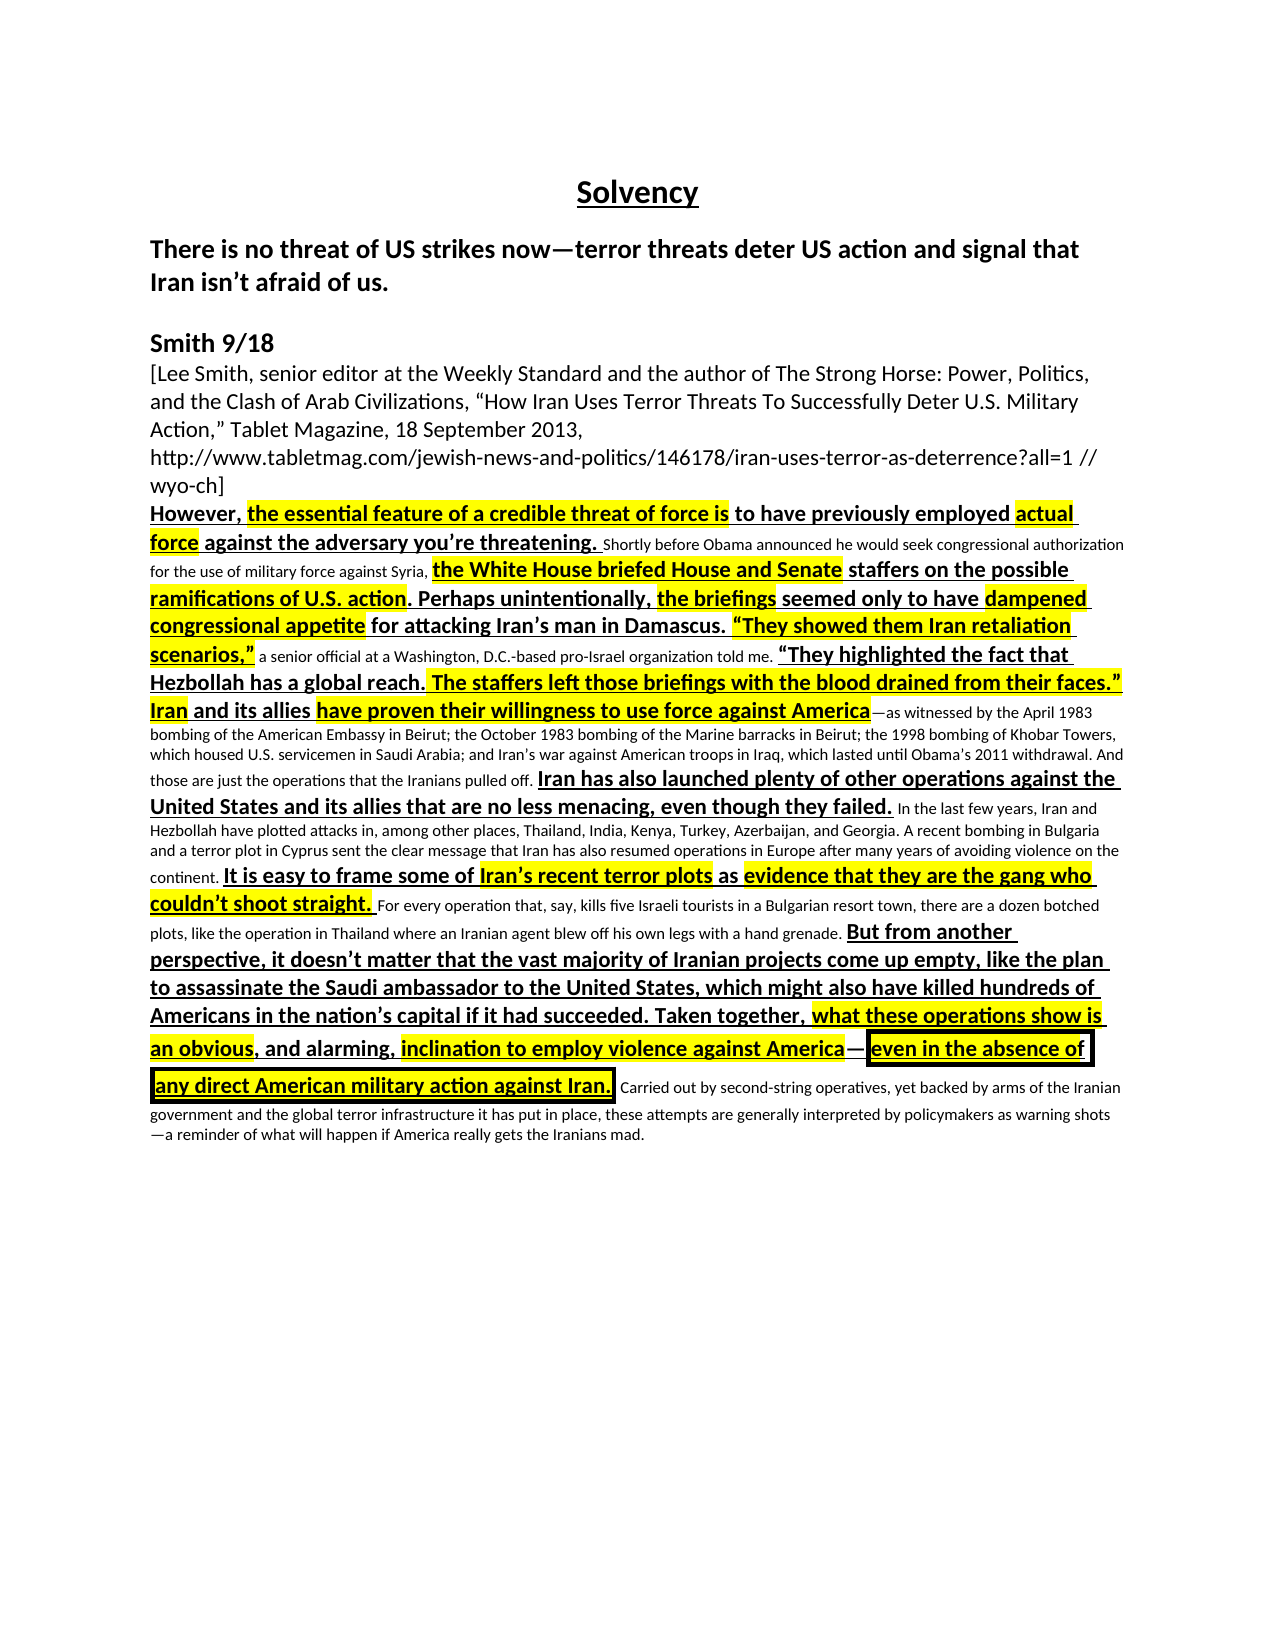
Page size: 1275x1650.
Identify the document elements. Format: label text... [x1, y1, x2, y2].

text Smith 9/18 [150, 326, 1125, 359]
subtitle There is no threat of US strikes now—terror threats deter US action and signal that Iran isn’t afraid of us. [150, 232, 1125, 298]
text However, the essential feature of a credible threat of force is to have previously employed actual force against the adversary you’re threatening. Shortly before Obama announced he would seek congressional authorization for the use of military force against Syria, the White House briefed House and Senate staffers on the possible ramifications of U.S. action. Perhaps unintentionally, the briefings seemed only to have dampened congressional appetite for attacking Iran’s man in Damascus. “They showed them Iran retaliation scenarios,” a senior official at a Washington, D.C.-based pro-Israel organization told me. “They highlighted the fact that Hezbollah has a global reach. The staffers left those briefings with the blood drained from their faces.” Iran and its allies have proven their willingness to use force against America—as witnessed by the April 1983 bombing of the American Embassy in Beirut; the October 1983 bombing of the Marine barracks in Beirut; the 1998 bombing of Khobar Towers, which housed U.S. servicemen in Saudi Arabia; and Iran’s war against American troops in Iraq, which lasted until Obama’s 2011 withdrawal. And those are just the operations that the Iranians pulled off. Iran has also launched plenty of other operations against the United States and its allies that are no less menacing, even though they failed. In the last few years, Iran and Hezbollah have plotted attacks in, among other places, Thailand, India, Kenya, Turkey, Azerbaijan, and Georgia. A recent bombing in Bulgaria and a terror plot in Cyprus sent the clear message that Iran has also resumed operations in Europe after many years of avoiding violence on the continent. It is easy to frame some of Iran’s recent terror plots as evidence that they are the gang who couldn’t shoot straight. For every operation that, say, kills five Israeli tourists in a Bulgarian resort town, there are a dozen botched plots, like the operation in Thailand where an Iranian agent blew off his own legs with a hand grenade. But from another perspective, it doesn’t matter that the vast majority of Iranian projects come up empty, like the plan to assassinate the Saudi ambassador to the United States, which might also have killed hundreds of Americans in the nation’s capital if it had succeeded. Taken together, what these operations show is an obvious, and alarming, inclination to employ violence against America—even in the absence of any direct American military action against Iran. Carried out by second-string operatives, yet backed by arms of the Iranian government and the global terror infrastructure it has put in place, these attempts are generally interpreted by policymakers as warning shots—a reminder of what will happen if America really gets the Iranians mad. [150, 499, 1125, 1144]
subtitle Solvency [150, 171, 1125, 212]
text [Lee Smith, senior editor at the Weekly Standard and the author of The Strong Horse: Power, Politics, and the Clash of Arab Civilizations, “How Iran Uses Terror Threats To Successfully Deter U.S. Military Action,” Tablet Magazine, 18 September 2013, http://www.tabletmag.com/jewish-news-and-politics/146178/iran-uses-terror-as-deterrence?all=1 // wyo-ch] [150, 359, 1125, 499]
